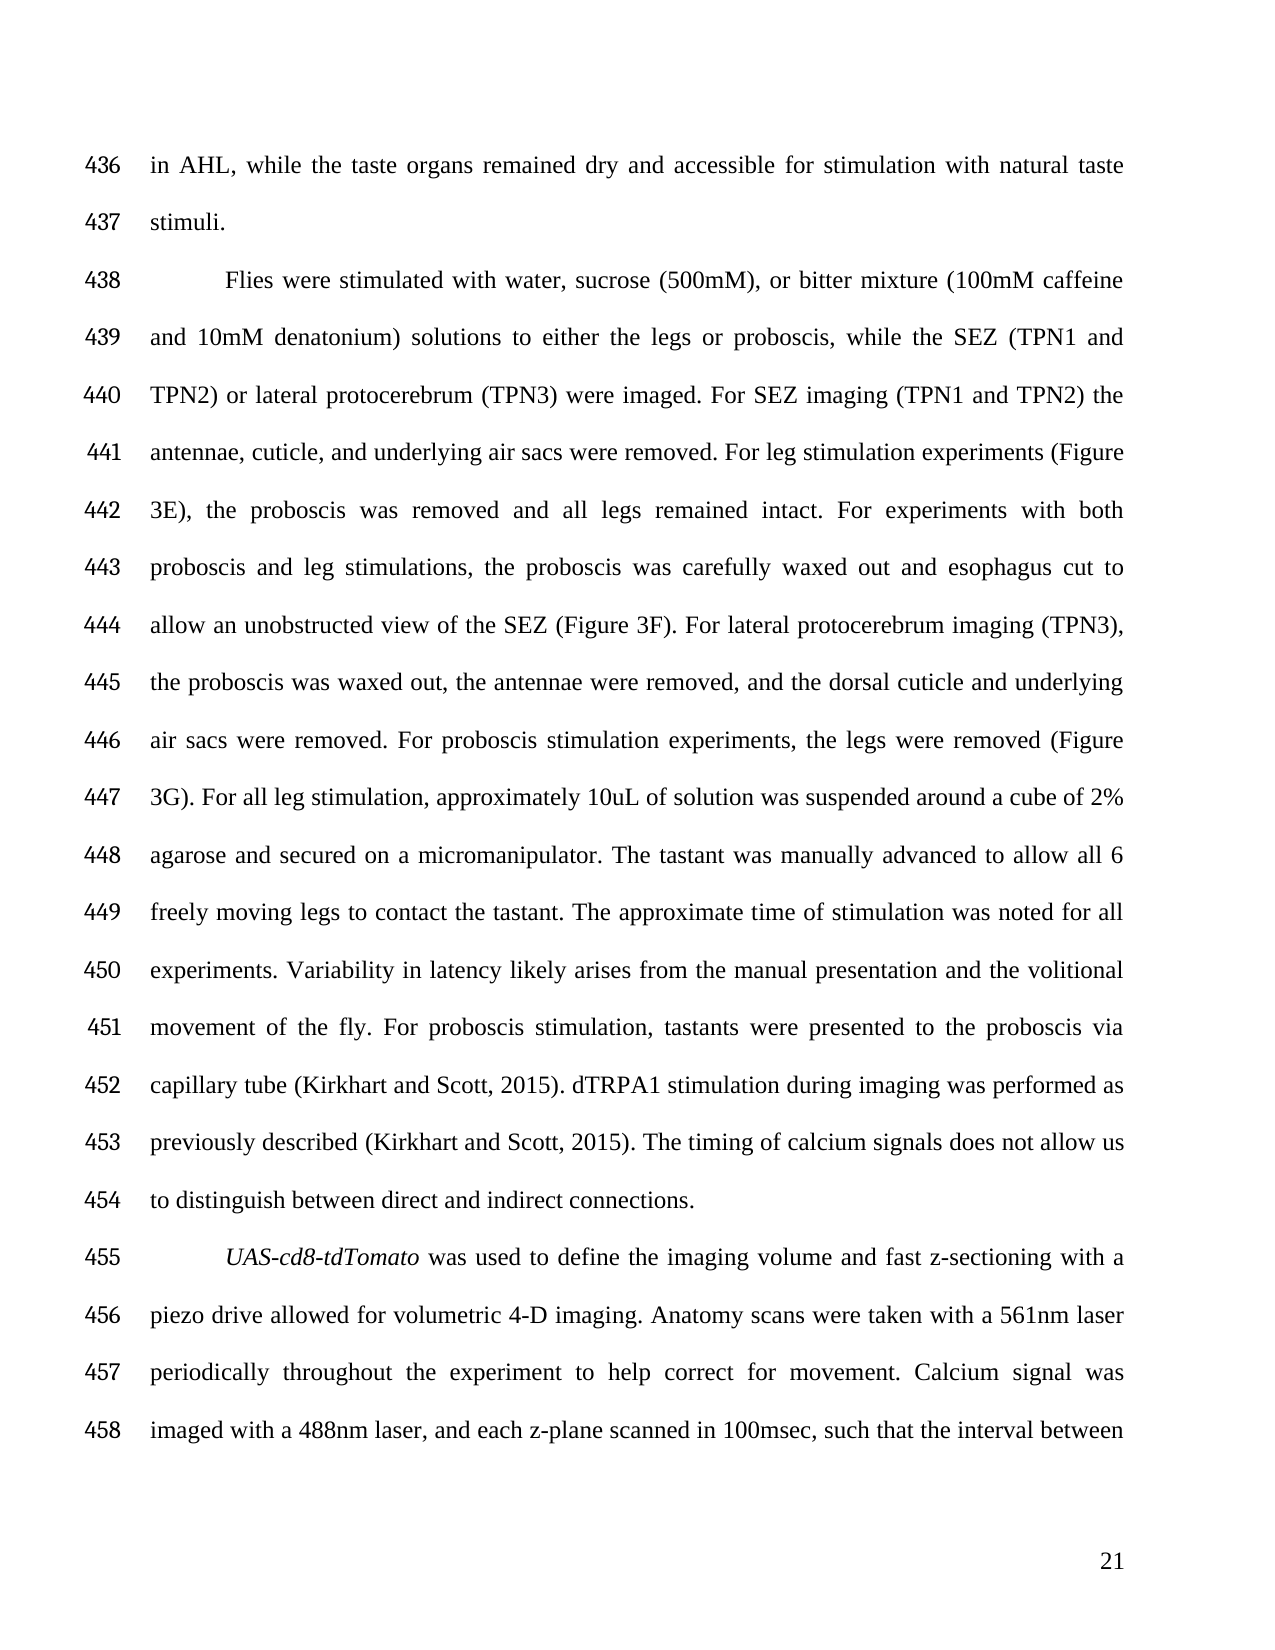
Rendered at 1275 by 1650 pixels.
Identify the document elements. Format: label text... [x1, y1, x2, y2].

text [150, 150, 1125, 236]
text Flies were stimulated with water, sucrose (500mM), or bitter mixture (100mM caffeine and 10mM denatonium) solutions to either the legs or proboscis, while the SEZ (TPN1 and TPN2) or lateral protocerebrum (TPN3) were imaged. For SEZ imaging (TPN1 and TPN2) the antennae, cuticle, and underlying air sacs were removed. For leg stimulation experiments (Figure 3E), the proboscis was removed and all legs remained intact. For experiments with both proboscis and leg stimulations, the proboscis was carefully waxed out and esophagus cut to allow an unobstructed view of the SEZ (Figure 3F). For lateral protocerebrum imaging (TPN3), the proboscis was waxed out, the antennae were removed, and the dorsal cuticle and underlying air sacs were removed. For proboscis stimulation experiments, the legs were removed (Figure 3G). For all leg stimulation, approximately 10uL of solution was suspended around a cube of 2% agarose and secured on a micromanipulator. The tastant was manually advanced to allow all 6 freely moving legs to contact the tastant. The approximate time of stimulation was noted for all experiments. Variability in latency likely arises from the manual presentation and the volitional movement of the fly. For proboscis stimulation, tastants were presented to the proboscis via capillary tube (Kirkhart and Scott, 2015). dTRPA1 stimulation during imaging was performed as previously described (Kirkhart and Scott, 2015). The timing of calcium signals does not allow us to distinguish between direct and indirect connections. [150, 265, 1125, 1214]
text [150, 1242, 1125, 1444]
